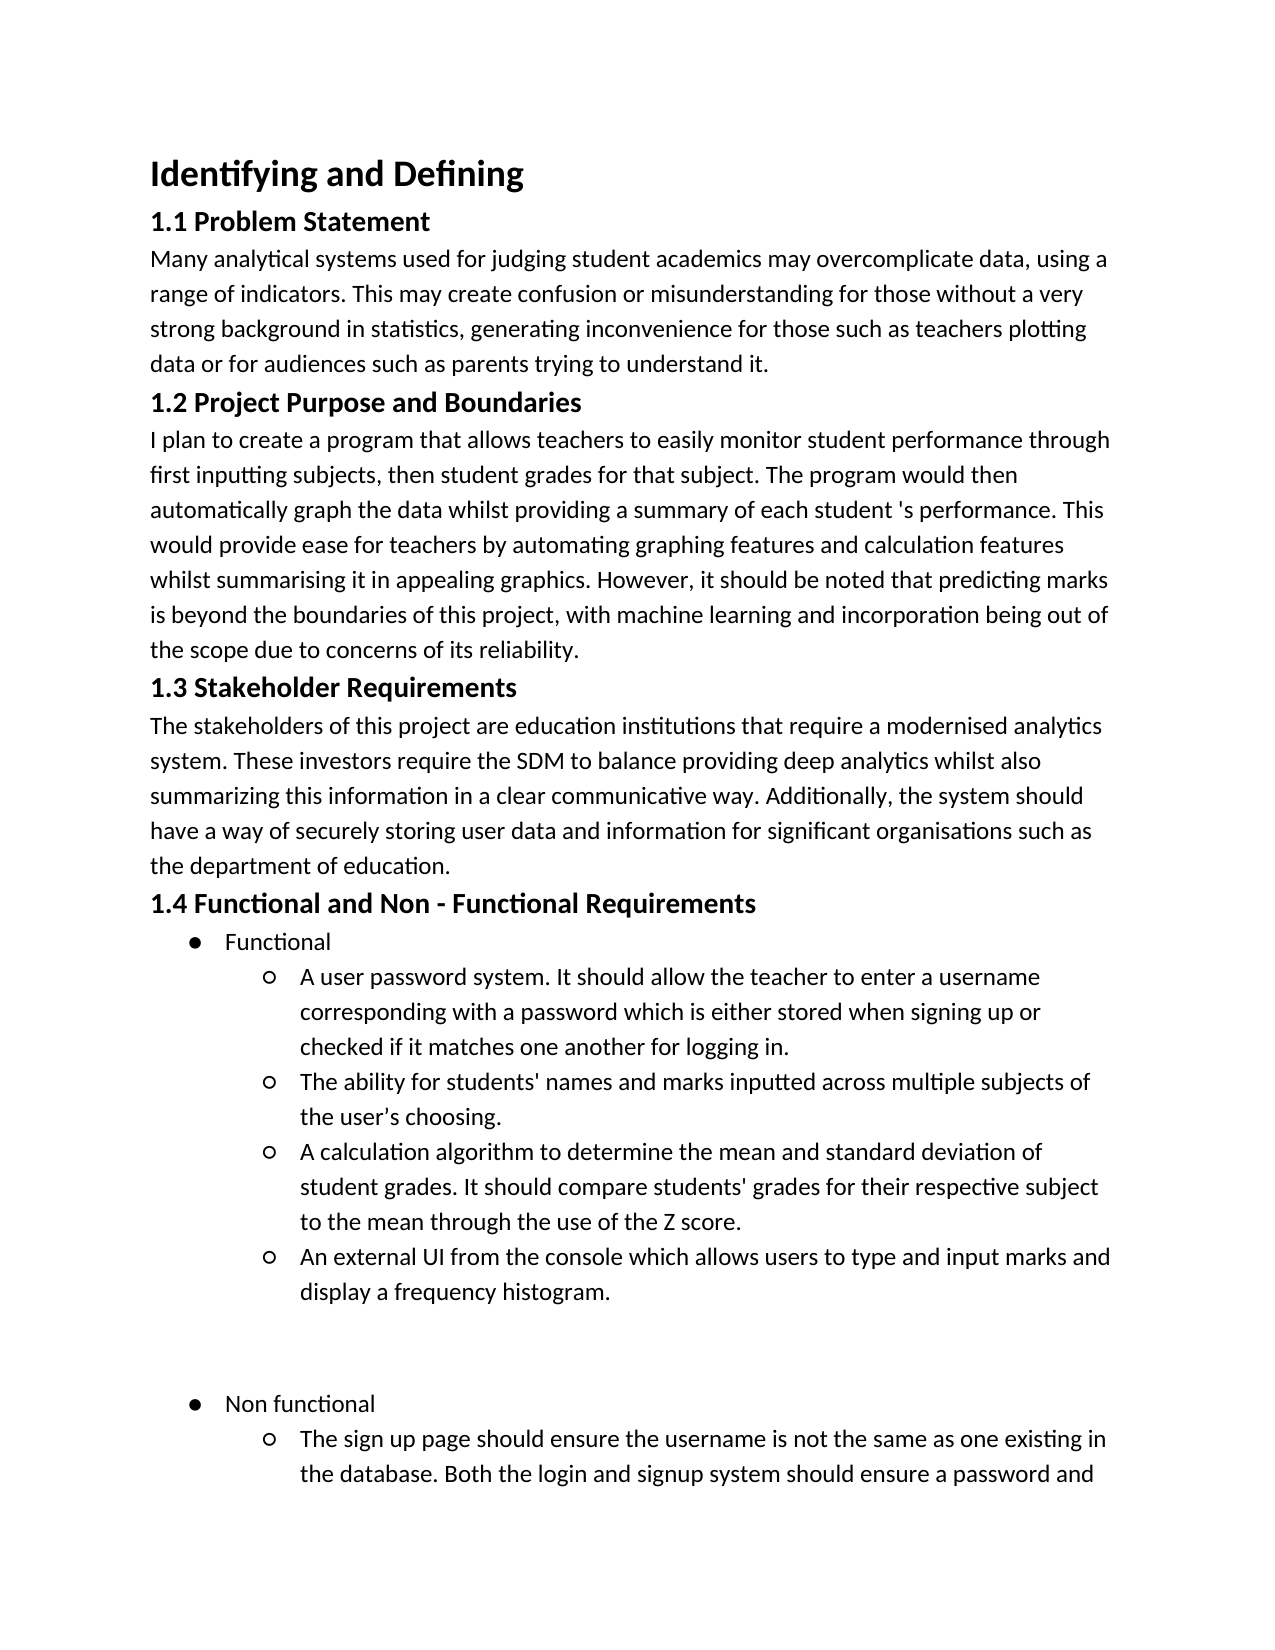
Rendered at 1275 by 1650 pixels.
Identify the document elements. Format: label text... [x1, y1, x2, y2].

list The ability for students' names and marks inputted across multiple subjects of the user’s choosing. [262, 1066, 1125, 1132]
text Identifying and Defining [150, 150, 1125, 196]
text The stakeholders of this project are education institutions that require a modernised analytics system. These investors require the SDM to balance providing deep analytics whilst also summarizing this information in a clear communicative way. Additionally, the system should have a way of securely storing user data and information for significant organisations such as the department of education. [150, 711, 1125, 881]
text 1.3 Stakeholder Requirements [150, 669, 1125, 705]
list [262, 1423, 1125, 1489]
text I plan to create a program that allows teachers to easily monitor student performance through first inputting subjects, then student grades for that subject. The program would then automatically graph the data whilst providing a summary of each student 's performance. This would provide ease for teachers by automating graphing features and calculation features whilst summarising it in appealing graphics. However, it should be noted that predicting marks is beyond the boundaries of this project, with machine learning and incorporation being out of the scope due to concerns of its reliability. [150, 424, 1125, 665]
list An external UI from the console which allows users to type and input marks and display a frequency histogram. [262, 1241, 1125, 1307]
text 1.1 Problem Statement [150, 203, 1125, 238]
list Non functional [187, 1388, 1125, 1419]
list Functional [187, 926, 1125, 957]
list A user password system. It should allow the teacher to enter a username corresponding with a password which is either stored when signing up or checked if it matches one another for logging in. [262, 961, 1125, 1062]
text Many analytical systems used for judging student academics may overcomplicate data, using a range of indicators. This may create confusion or misunderstanding for those without a very strong background in statistics, generating inconvenience for those such as teachers plotting data or for audiences such as parents trying to understand it. [150, 244, 1125, 379]
text 1.4 Functional and Non - Functional Requirements [150, 886, 1125, 921]
list A calculation algorithm to determine the mean and standard deviation of student grades. It should compare students' grades for their respective subject to the mean through the use of the Z score. [262, 1136, 1125, 1237]
text 1.2 Project Purpose and Boundaries [150, 384, 1125, 419]
